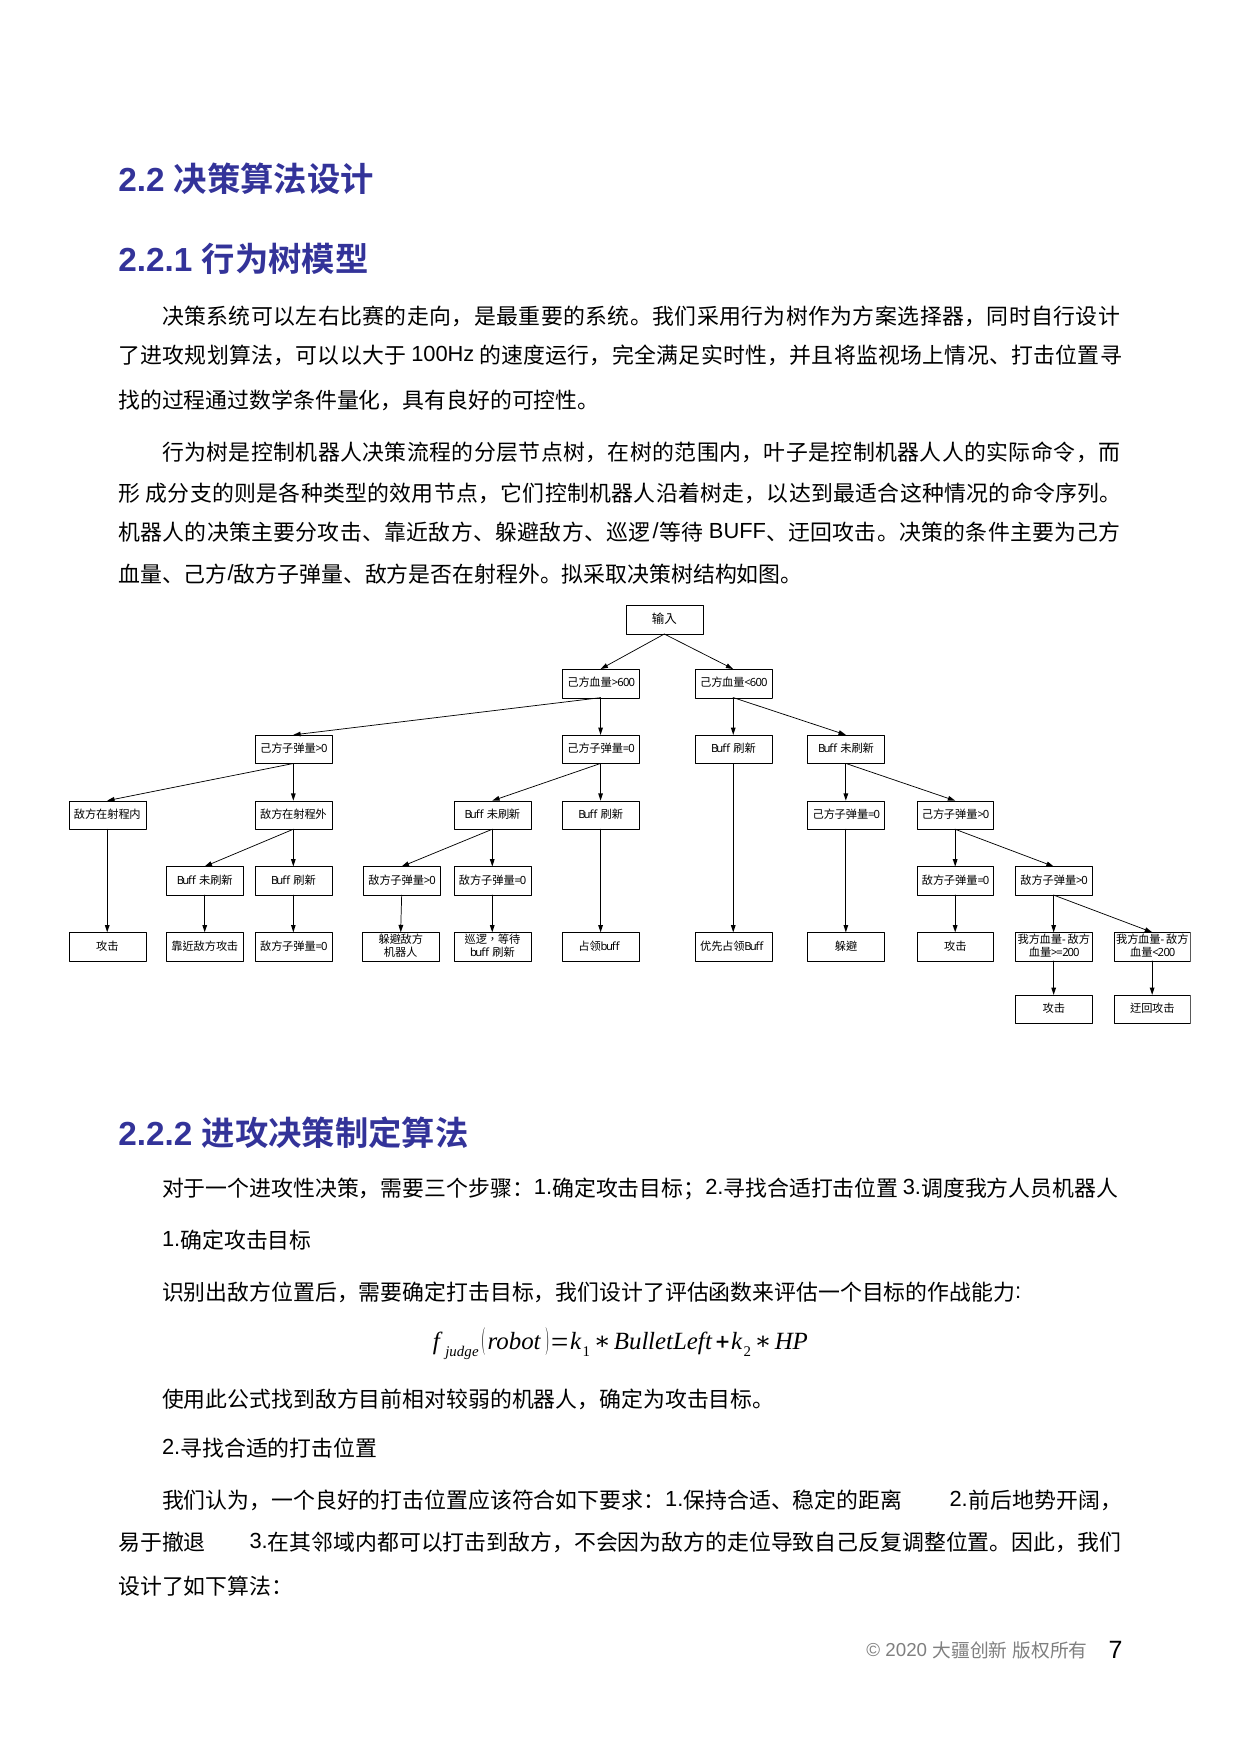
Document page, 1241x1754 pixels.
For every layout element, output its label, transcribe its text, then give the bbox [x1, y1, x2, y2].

subtitle 2.2.1 行为树模型 [118, 233, 1122, 281]
text 1.确定攻击目标 [118, 1218, 1122, 1259]
text 对于一个进攻性决策，需要三个步骤：1.确定攻击目标；2.寻找合适打击位置3.调度我方人员机器人 [118, 1166, 1122, 1207]
text 2.寻找合适的打击位置 [118, 1426, 1122, 1468]
text 识别出敌方位置后，需要确定打击目标，我们设计了评估函数来评估一个目标的作战能力: [118, 1270, 1122, 1311]
text 行为树是控制机器人决策流程的分层节点树，在树的范围内，叶子是控制机器人人的实际命令，而形 成分支的则是各种类型的效用节点，它们控制机器人沿着树走，以达到最适合这种情况的命令序列。机器人的决策主要分攻击、靠近敌方、躲避敌方、巡逻/等待 BUFF、迂回攻击。决策的条件主要为己方血量、己方/敌方子弹量、敌方是否在射程外。拟采取决策树结构如图。 [118, 427, 1122, 593]
subtitle 2.2.2 进攻决策制定算法 [118, 1107, 1122, 1155]
text 使用此公式找到敌方目前相对较弱的机器人，确定为攻击目标。 [118, 1374, 1122, 1416]
text 决策系统可以左右比赛的走向，是最重要的系统。我们采用行为树作为方案选择器，同时自行设计了进攻规划算法，可以以大于100Hz的速度运行，完全满足实时性，并且将监视场上情况、打击位置寻找的过程通过数学条件量化，具有良好的可控性。 [118, 291, 1122, 416]
text 我们认为，一个良好的打击位置应该符合如下要求：1.保持合适、稳定的距离 2.前后地势开阔，易于撤退 3.在其邻域内都可以打击到敌方，不会因为敌方的走位导致自己反复调整位置。因此，我们设计了如下算法： [118, 1478, 1122, 1603]
subtitle 2.2 决策算法设计 [118, 153, 1122, 201]
